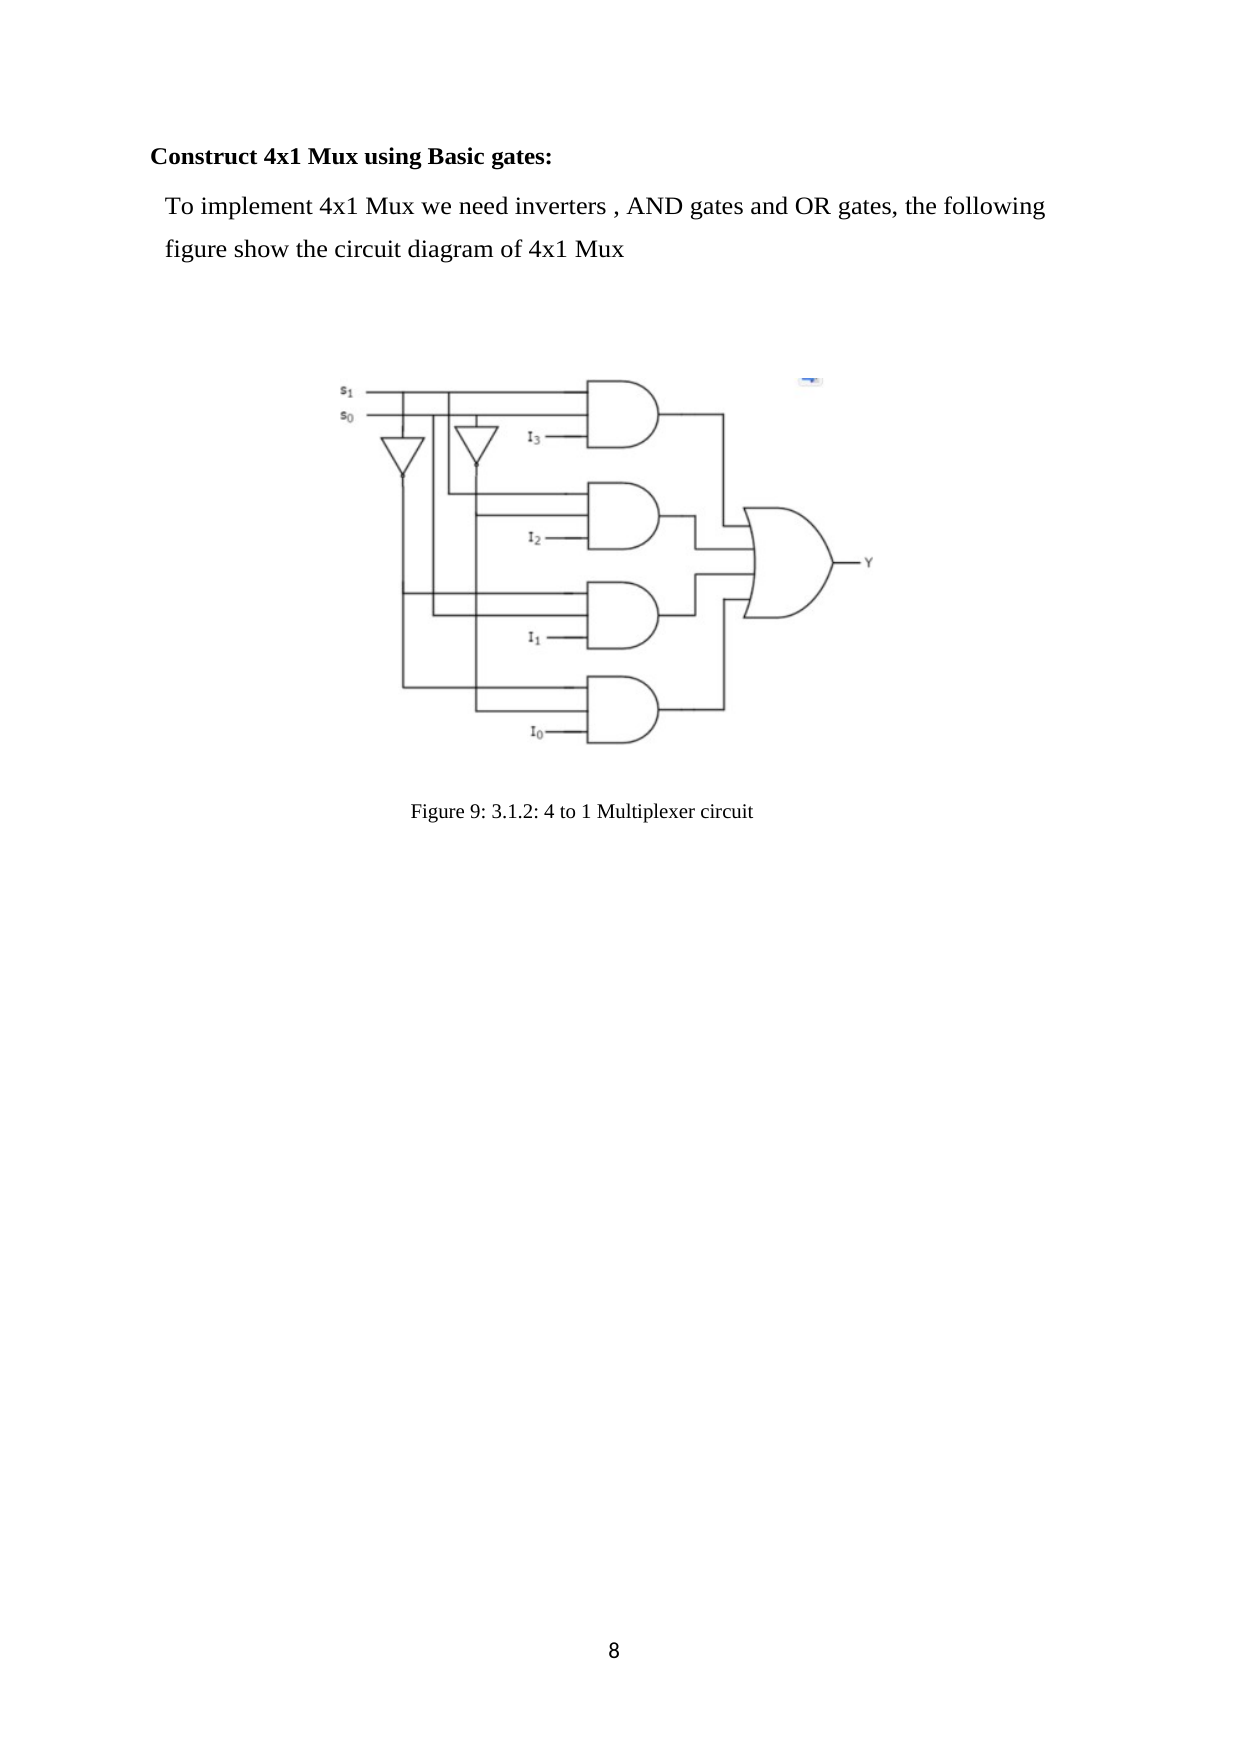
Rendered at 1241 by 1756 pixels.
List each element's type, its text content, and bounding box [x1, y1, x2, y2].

text Figure 9: 3.1.2: 4 to 1 Multiplexer circuit [139, 799, 1103, 823]
picture [339, 378, 874, 746]
text Construct 4x1 Mux using Basic gates: [150, 142, 1103, 169]
text To implement 4x1 Mux we need inverters , AND gates and OR gates, the following figure show the circuit diagram of 4x1 Mux [164, 191, 1086, 263]
